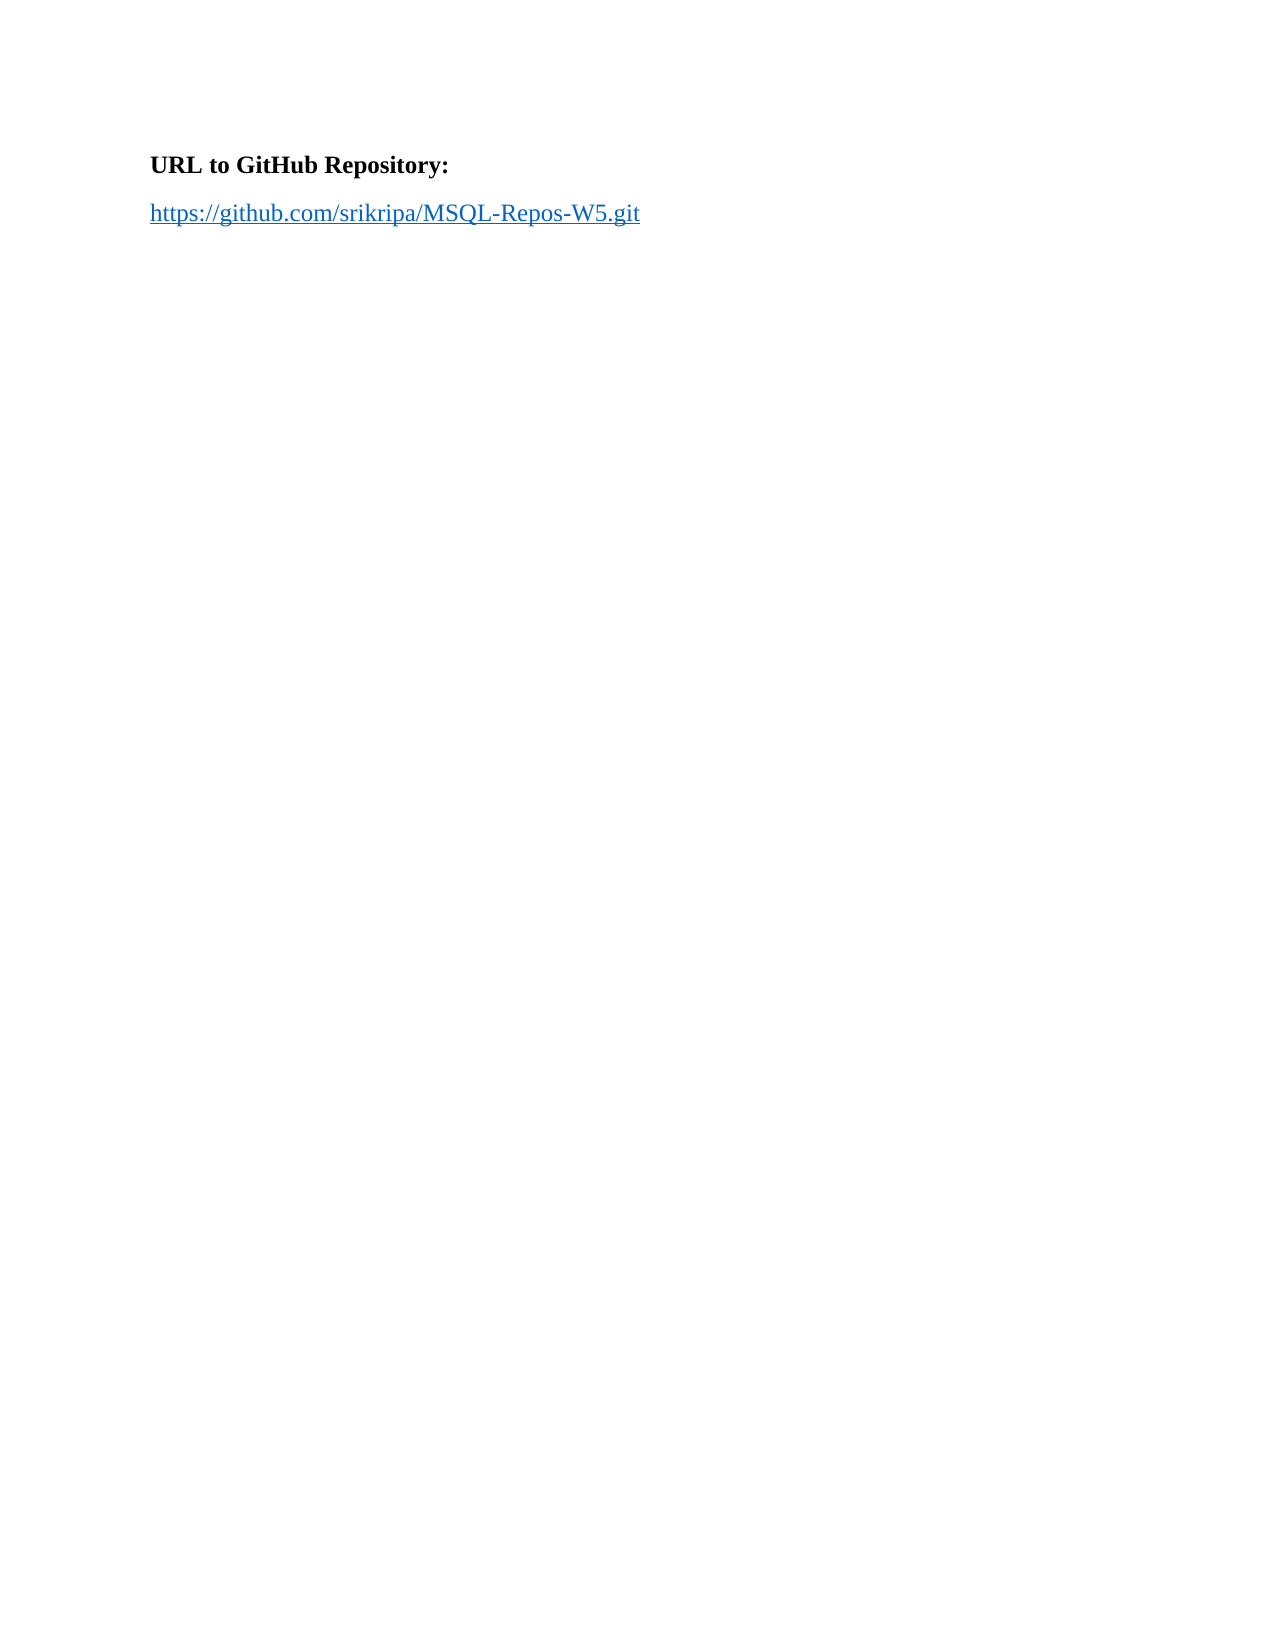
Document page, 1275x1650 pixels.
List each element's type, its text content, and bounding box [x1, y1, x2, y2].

text https://github.com/srikripa/MSQL-Repos-W5.git [150, 198, 1125, 226]
text URL to GitHub Repository: [150, 150, 1125, 179]
